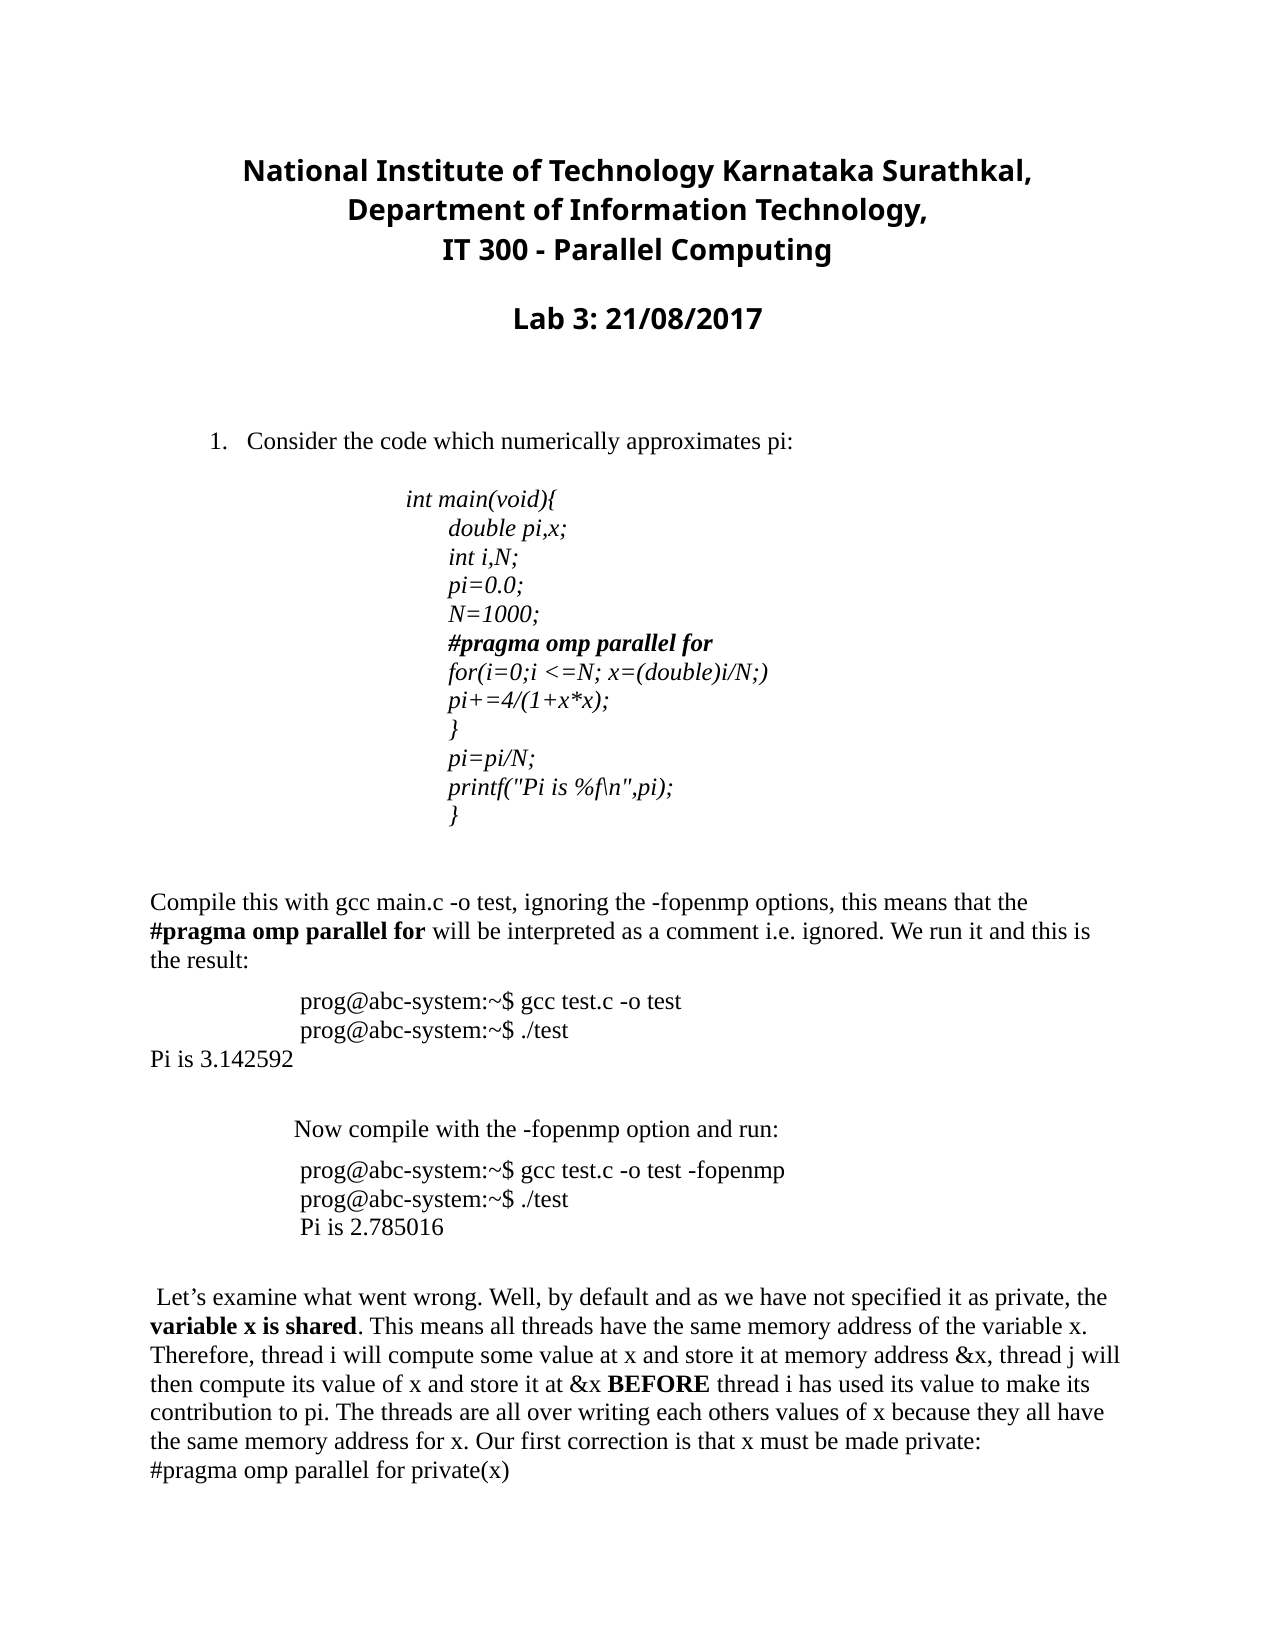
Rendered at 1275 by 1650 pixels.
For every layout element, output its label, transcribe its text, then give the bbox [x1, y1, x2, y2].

text N=1000; [448, 599, 1125, 628]
text int main(void){ [374, 484, 1125, 513]
list Consider the code which numerically approximates pi: [209, 426, 1066, 455]
text IT 300 - Parallel Computing [209, 229, 1066, 269]
text Let’s examine what went wrong. Well, by default and as we have not specified it as private, the variable x is shared. This means all threads have the same memory address of the variable x. Therefore, thread i will compute some value at x and store it at memory address &x, thread j will then compute its value of x and store it at &x BEFORE thread i has used its value to make its contribution to pi. The threads are all over writing each others values of x because they all have the same memory address for x. Our first correction is that x must be made private: #pragma omp parallel for private(x) [150, 1282, 1125, 1484]
text prog@abc-system:~$ gcc test.c -o test -fopenmp [150, 1155, 1125, 1184]
text printf("Pi is %f\n",pi); [448, 772, 1125, 800]
text Pi is 2.785016 [150, 1212, 1125, 1241]
text Now compile with the -fopenmp option and run: [150, 1114, 1125, 1142]
text Compile this with gcc main.c -o test, ignoring the -fopenmp options, this means that the #pragma omp parallel for will be interpreted as a comment i.e. ignored. We run it and this is the result: [150, 887, 1125, 974]
text Department of Information Technology, [150, 190, 1125, 229]
text Lab 3: 21/08/2017 [209, 298, 1066, 338]
text prog@abc-system:~$ ./test [150, 1184, 1125, 1212]
text } [448, 800, 1125, 829]
text Pi is 3.142592 [150, 1044, 1125, 1072]
text } [448, 714, 1125, 743]
text pi+=4/(1+x*x); [448, 685, 1125, 714]
text int i,N; [448, 542, 1125, 570]
text prog@abc-system:~$ ./test [150, 1015, 1125, 1044]
text #pragma omp parallel for [448, 628, 1125, 657]
text double pi,x; [448, 513, 1125, 542]
text pi=0.0; [448, 570, 1125, 599]
text National Institute of Technology Karnataka Surathkal, [150, 150, 1125, 190]
text prog@abc-system:~$ gcc test.c -o test [150, 986, 1125, 1015]
text pi=pi/N; [448, 743, 1125, 772]
text for(i=0;i <=N; x=(double)i/N;) [448, 657, 1125, 685]
